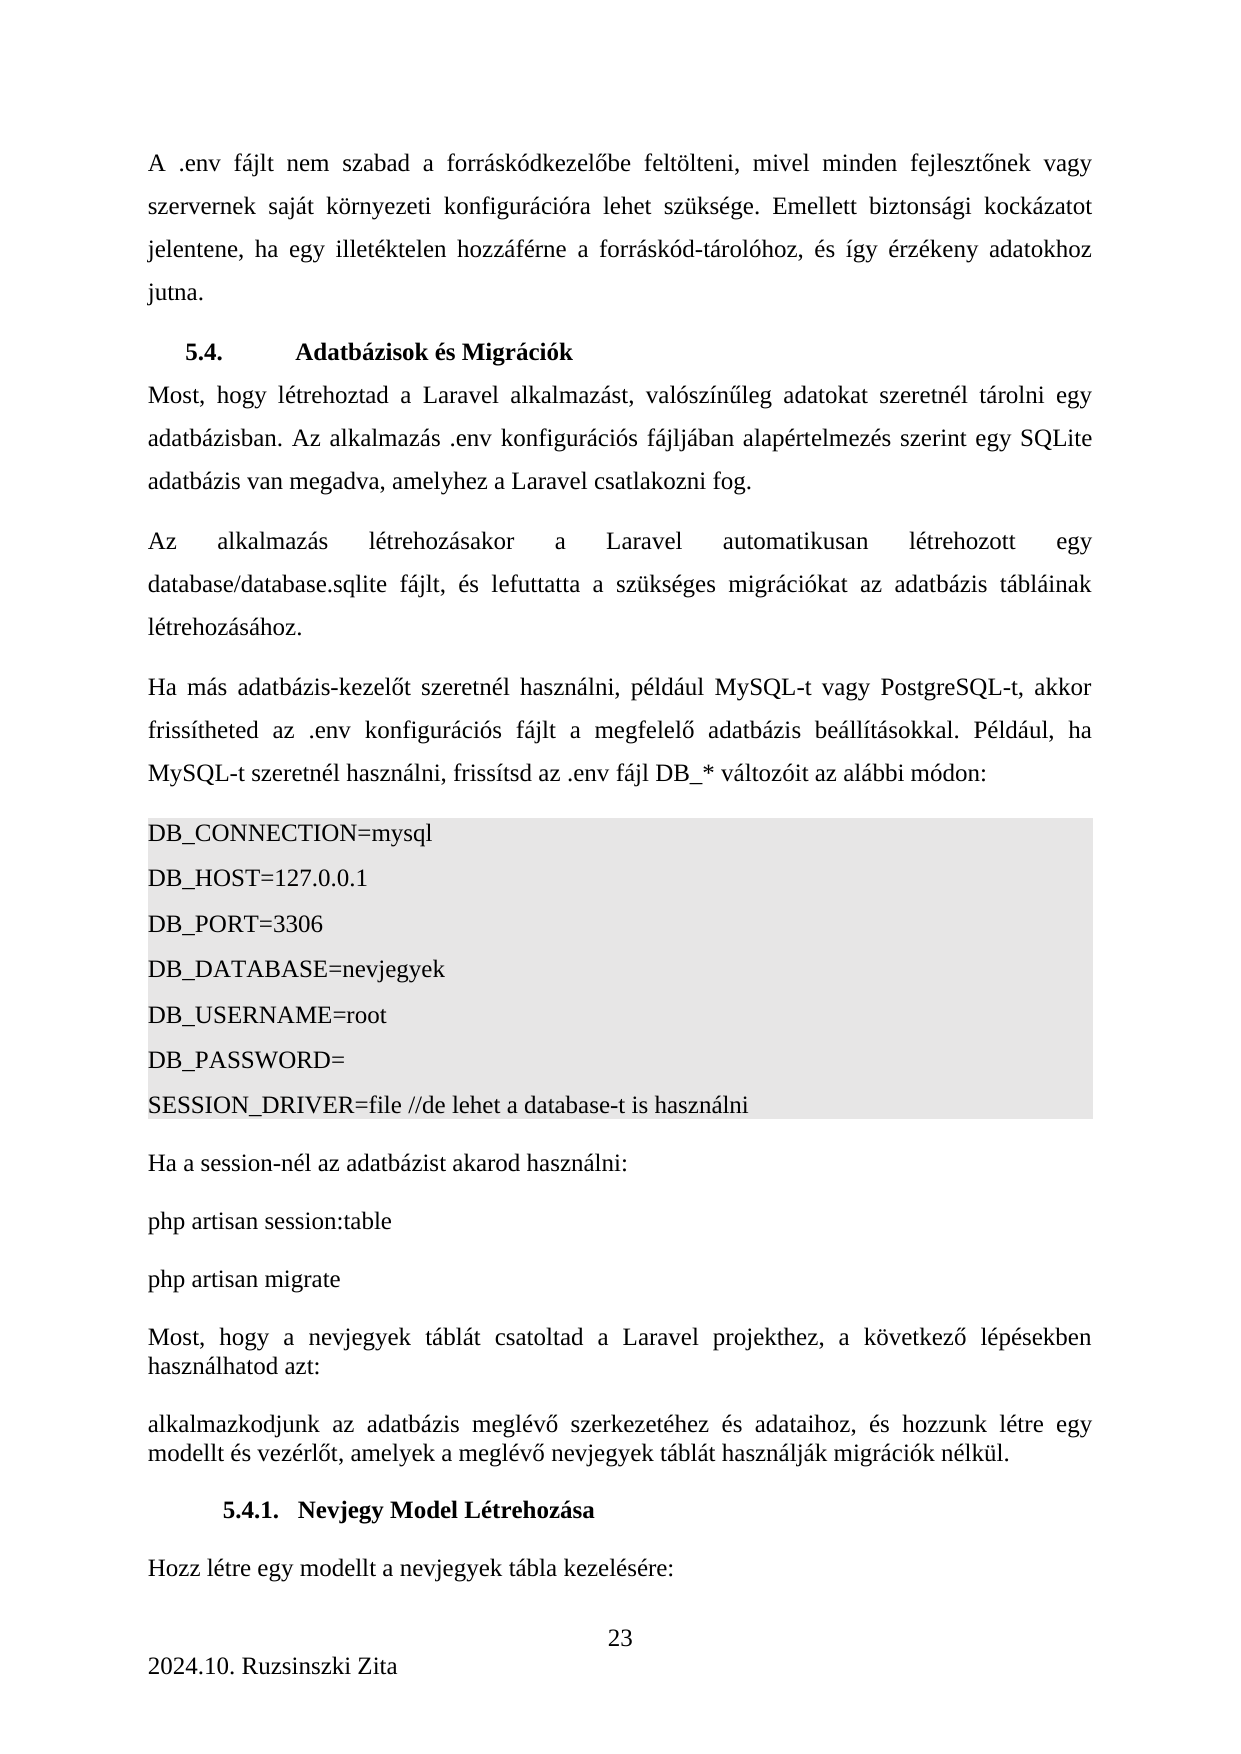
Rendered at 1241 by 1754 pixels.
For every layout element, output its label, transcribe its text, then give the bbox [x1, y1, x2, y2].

text Hozz létre egy modellt a nevjegyek tábla kezelésére: [148, 1553, 1093, 1582]
text DB_DATABASE=nevjegyek [148, 954, 1093, 983]
text DB_CONNECTION=mysql [148, 818, 1093, 847]
text Most, hogy létrehoztad a Laravel alkalmazást, valószínűleg adatokat szeretnél tárolni egy adatbázisban. Az alkalmazás .env konfigurációs fájljában alapértelmezés szerint egy SQLite adatbázis van megadva, amelyhez a Laravel csatlakozni fog. [148, 380, 1093, 495]
text Ha a session-nél az adatbázist akarod használni: [148, 1148, 1093, 1177]
text alkalmazkodjunk az adatbázis meglévő szerkezetéhez és adataihoz, és hozzunk létre egy modellt és vezérlőt, amelyek a meglévő nevjegyek táblát használják migrációk nélkül. [148, 1409, 1093, 1466]
text php artisan session:table [148, 1206, 1093, 1235]
text SESSION_DRIVER=file //de lehet a database-t is használni [148, 1091, 1093, 1119]
text Most, hogy a nevjegyek táblát csatoltad a Laravel projekthez, a következő lépésekben használhatod azt: [148, 1322, 1093, 1380]
text php artisan migrate [148, 1264, 1093, 1293]
text DB_PASSWORD= [148, 1045, 1093, 1074]
text DB_HOST=127.0.0.1 [148, 863, 1093, 892]
text DB_USERNAME=root [148, 1000, 1093, 1028]
text Ha más adatbázis-kezelőt szeretnél használni, például MySQL-t vagy PostgreSQL-t, akkor frissítheted az .env konfigurációs fájlt a megfelelő adatbázis beállításokkal. Például, ha MySQL-t szeretnél használni, frissítsd az .env fájl DB_* változóit az alábbi módon: [148, 672, 1093, 787]
text Az alkalmazás létrehozásakor a Laravel automatikusan létrehozott egy database/database.sqlite fájlt, és lefuttatta a szükséges migrációkat az adatbázis tábláinak létrehozásához. [148, 526, 1093, 641]
text DB_PORT=3306 [148, 909, 1093, 938]
text A .env fájlt nem szabad a forráskódkezelőbe feltölteni, mivel minden fejlesztőnek vagy szervernek saját környezeti konfigurációra lehet szüksége. Emellett biztonsági kockázatot jelentene, ha egy illetéktelen hozzáférne a forráskód-tárolóhoz, és így érzékeny adatokhoz jutna. [148, 148, 1093, 306]
subtitle Nevjegy Model Létrehozása [223, 1496, 1093, 1524]
subtitle Adatbázisok és Migrációk [185, 337, 1093, 366]
